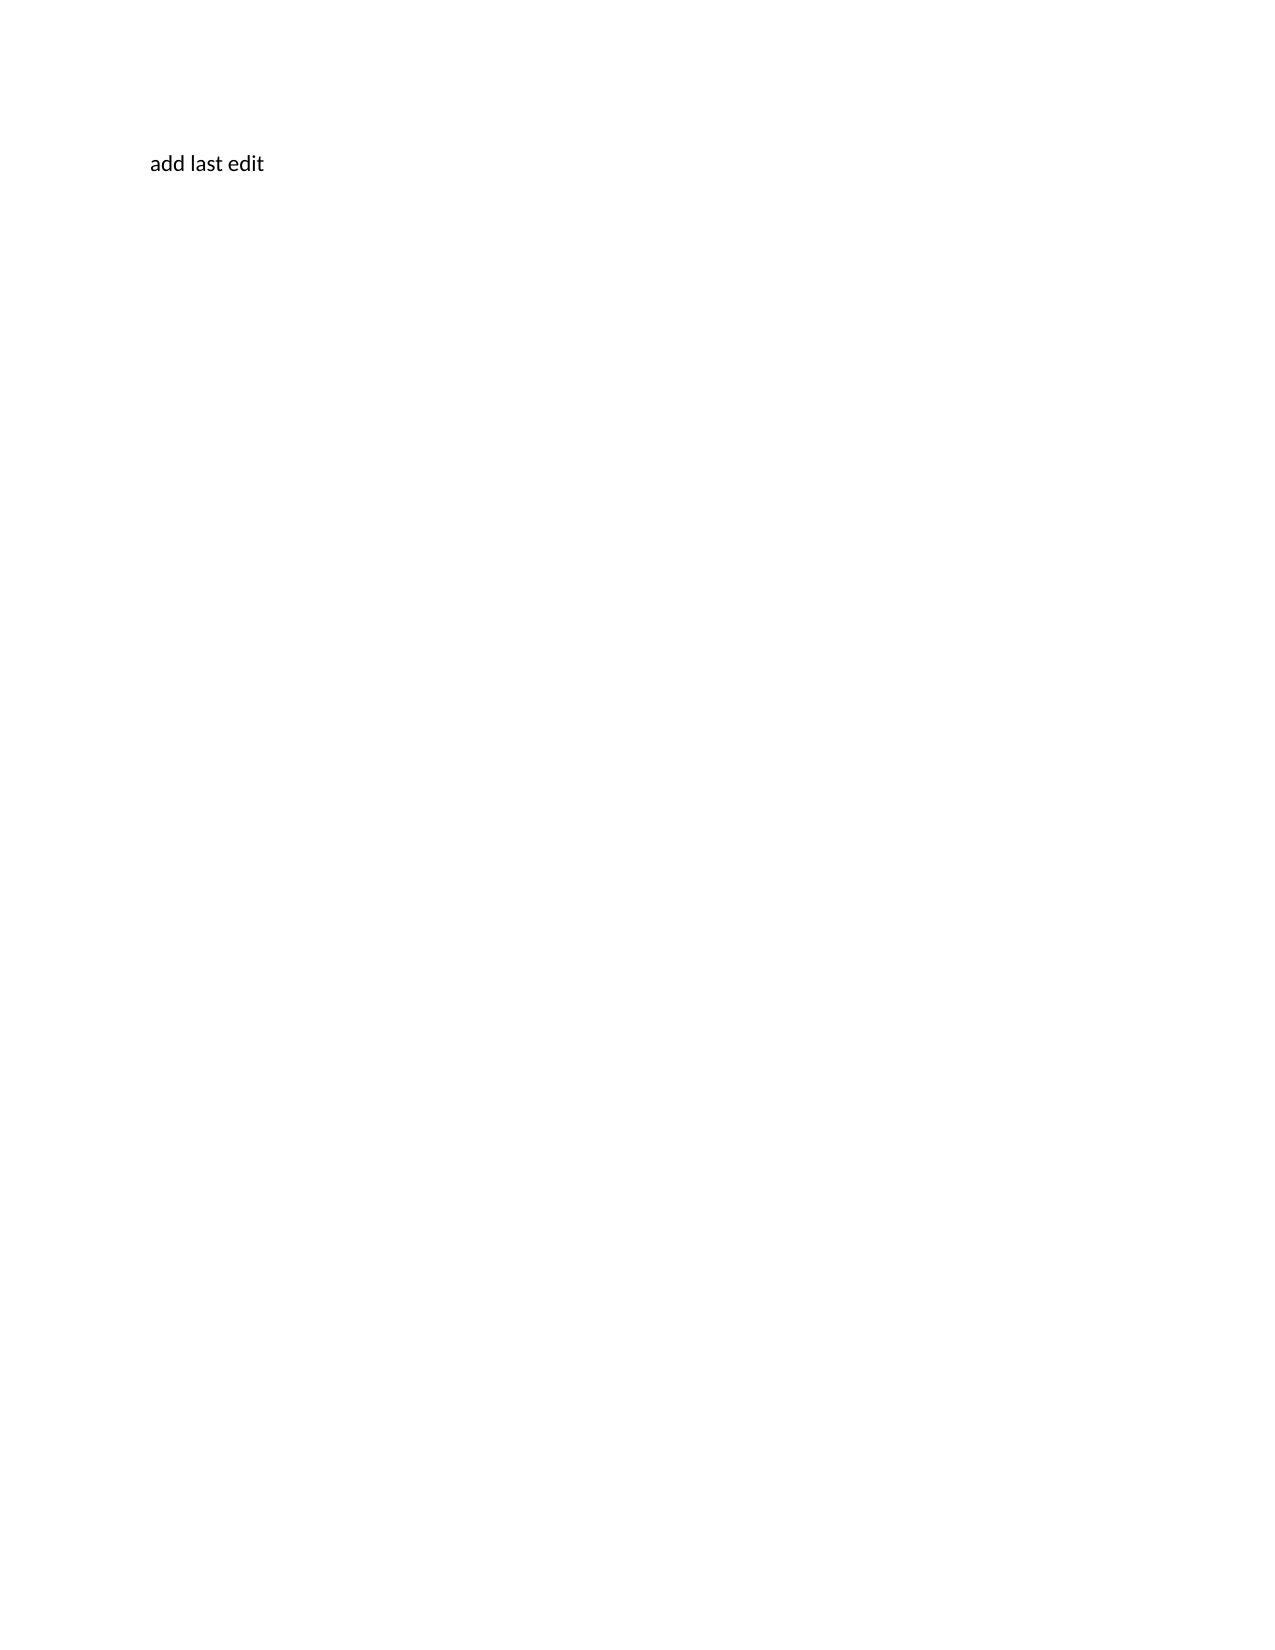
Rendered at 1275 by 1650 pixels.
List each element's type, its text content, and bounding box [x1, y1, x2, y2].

text add last edit [150, 150, 1125, 177]
